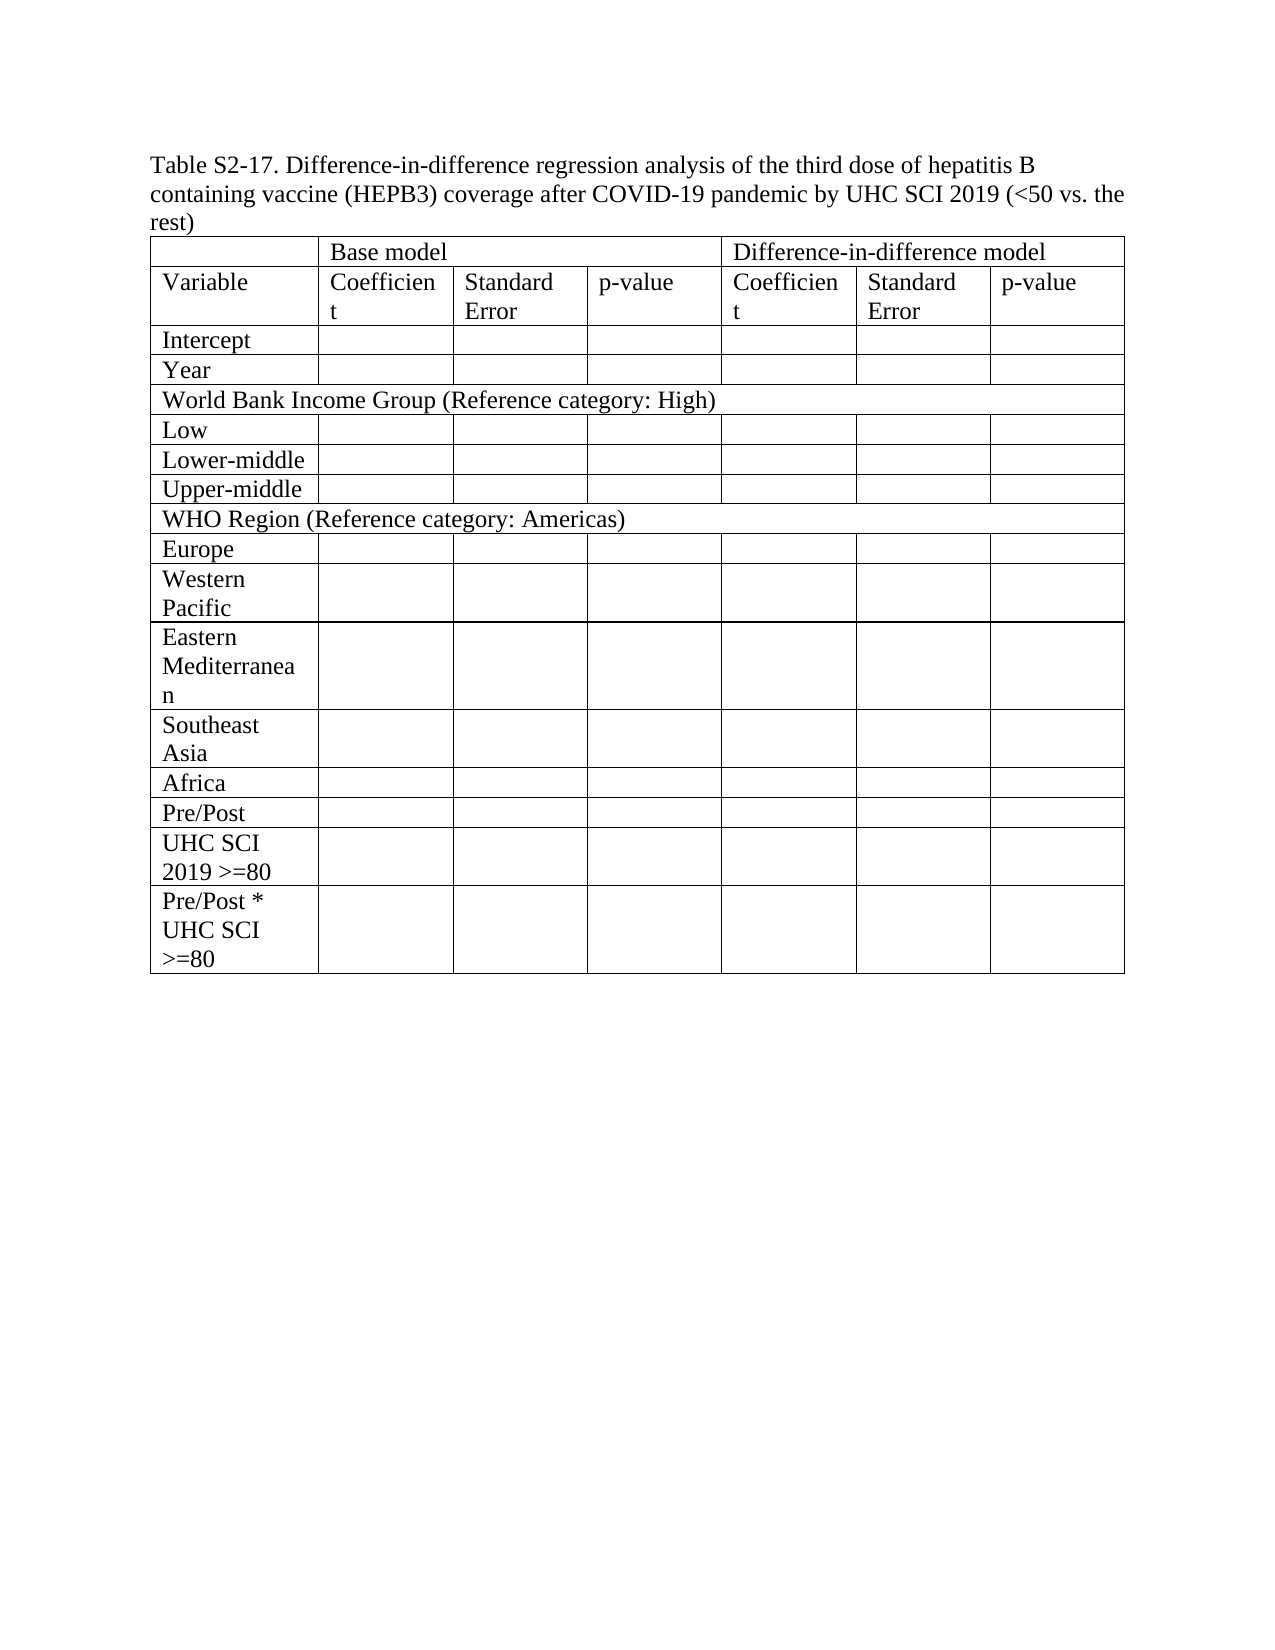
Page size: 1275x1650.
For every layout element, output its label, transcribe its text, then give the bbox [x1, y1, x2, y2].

table_cell [319, 355, 453, 384]
table_cell [857, 326, 990, 354]
table_cell [991, 886, 1124, 973]
table_cell [722, 534, 856, 563]
table_cell [991, 355, 1124, 384]
table_cell [857, 623, 990, 709]
table_cell Variable [151, 267, 318, 324]
table_cell [588, 326, 721, 354]
table_cell Africa [151, 768, 318, 797]
table_cell [454, 534, 587, 563]
table_cell Low [151, 415, 318, 444]
table_cell Intercept [151, 326, 318, 354]
table_cell [588, 355, 721, 384]
table_cell [454, 355, 587, 384]
table_cell [454, 475, 587, 503]
table_cell [857, 768, 990, 797]
table_cell Europe [151, 534, 318, 563]
table_cell Western Pacific [151, 564, 318, 621]
table_cell [454, 415, 587, 444]
table_header Base model [319, 237, 721, 266]
table_cell [722, 623, 856, 709]
table_cell [454, 710, 587, 767]
table_cell [454, 798, 587, 827]
table_cell [991, 475, 1124, 503]
table_cell Pre/Post * UHC SCI >=80 [151, 886, 318, 973]
table_cell [722, 326, 856, 354]
table_cell [454, 326, 587, 354]
table_cell [991, 798, 1124, 827]
table_cell [454, 828, 587, 885]
table_cell [588, 475, 721, 503]
table_cell [722, 828, 856, 885]
table_cell [991, 710, 1124, 767]
table_cell [319, 415, 453, 444]
table_cell [588, 534, 721, 563]
table_cell [857, 798, 990, 827]
table_header Difference-in-difference model [722, 237, 1124, 266]
table_cell [857, 534, 990, 563]
table_cell [319, 534, 453, 563]
table_cell UHC SCI 2019 >=80 [151, 828, 318, 885]
table_cell [722, 415, 856, 444]
table_cell Standard Error [857, 267, 990, 324]
table_cell [588, 828, 721, 885]
table_cell [319, 564, 453, 621]
table_cell Pre/Post [151, 798, 318, 827]
table_cell [857, 828, 990, 885]
table_cell Southeast Asia [151, 710, 318, 767]
table_cell p-value [588, 267, 721, 324]
table_cell [991, 828, 1124, 885]
table_cell [991, 326, 1124, 354]
table_cell [319, 445, 453, 473]
table_cell [454, 445, 587, 473]
table_cell [722, 355, 856, 384]
table_cell [319, 828, 453, 885]
table_cell [722, 886, 856, 973]
table_cell [319, 768, 453, 797]
table_cell Upper-middle [151, 475, 318, 503]
table_cell [722, 475, 856, 503]
table_cell [722, 798, 856, 827]
table_cell [588, 564, 721, 621]
table_cell [991, 623, 1124, 709]
table_cell [857, 445, 990, 473]
table_cell Standard Error [454, 267, 587, 324]
table_cell [991, 768, 1124, 797]
table_cell [319, 326, 453, 354]
table_cell [588, 798, 721, 827]
table_cell Lower-middle [151, 445, 318, 473]
table_cell [991, 534, 1124, 563]
table_cell [588, 768, 721, 797]
table_cell [857, 564, 990, 621]
table_cell [722, 564, 856, 621]
table_cell Eastern Mediterranean [151, 623, 318, 709]
text Table S2-17. Difference-in-difference regression analysis of the third dose of hepatitis B containing vaccine (HEPB3) coverage after COVID-19 pandemic by UHC SCI 2019 (<50 vs. the rest) [150, 150, 1125, 236]
table_cell [857, 355, 990, 384]
table_cell [588, 710, 721, 767]
table_cell [319, 623, 453, 709]
table_cell p-value [991, 267, 1124, 324]
table_cell Coefficient [319, 267, 453, 324]
table_cell [857, 710, 990, 767]
table_cell [722, 445, 856, 473]
table_cell [454, 564, 587, 621]
table_cell [991, 415, 1124, 444]
table_cell Coefficient [722, 267, 856, 324]
table_cell [588, 415, 721, 444]
table_header [151, 237, 318, 266]
table_cell WHO Region (Reference category: Americas) [151, 504, 1124, 533]
table_cell World Bank Income Group (Reference category: High) [151, 385, 1124, 414]
table_cell [991, 445, 1124, 473]
table_cell [991, 564, 1124, 621]
table_cell [319, 798, 453, 827]
table_cell [319, 886, 453, 973]
table_cell [454, 768, 587, 797]
table_cell [722, 710, 856, 767]
table_cell [857, 415, 990, 444]
table_cell [857, 475, 990, 503]
table_cell Year [151, 355, 318, 384]
table_cell [454, 886, 587, 973]
table_cell [319, 475, 453, 503]
table_cell [857, 886, 990, 973]
table_cell [588, 886, 721, 973]
table_cell [722, 768, 856, 797]
table_cell [454, 623, 587, 709]
table_cell [319, 710, 453, 767]
table_cell [588, 623, 721, 709]
table_cell [588, 445, 721, 473]
